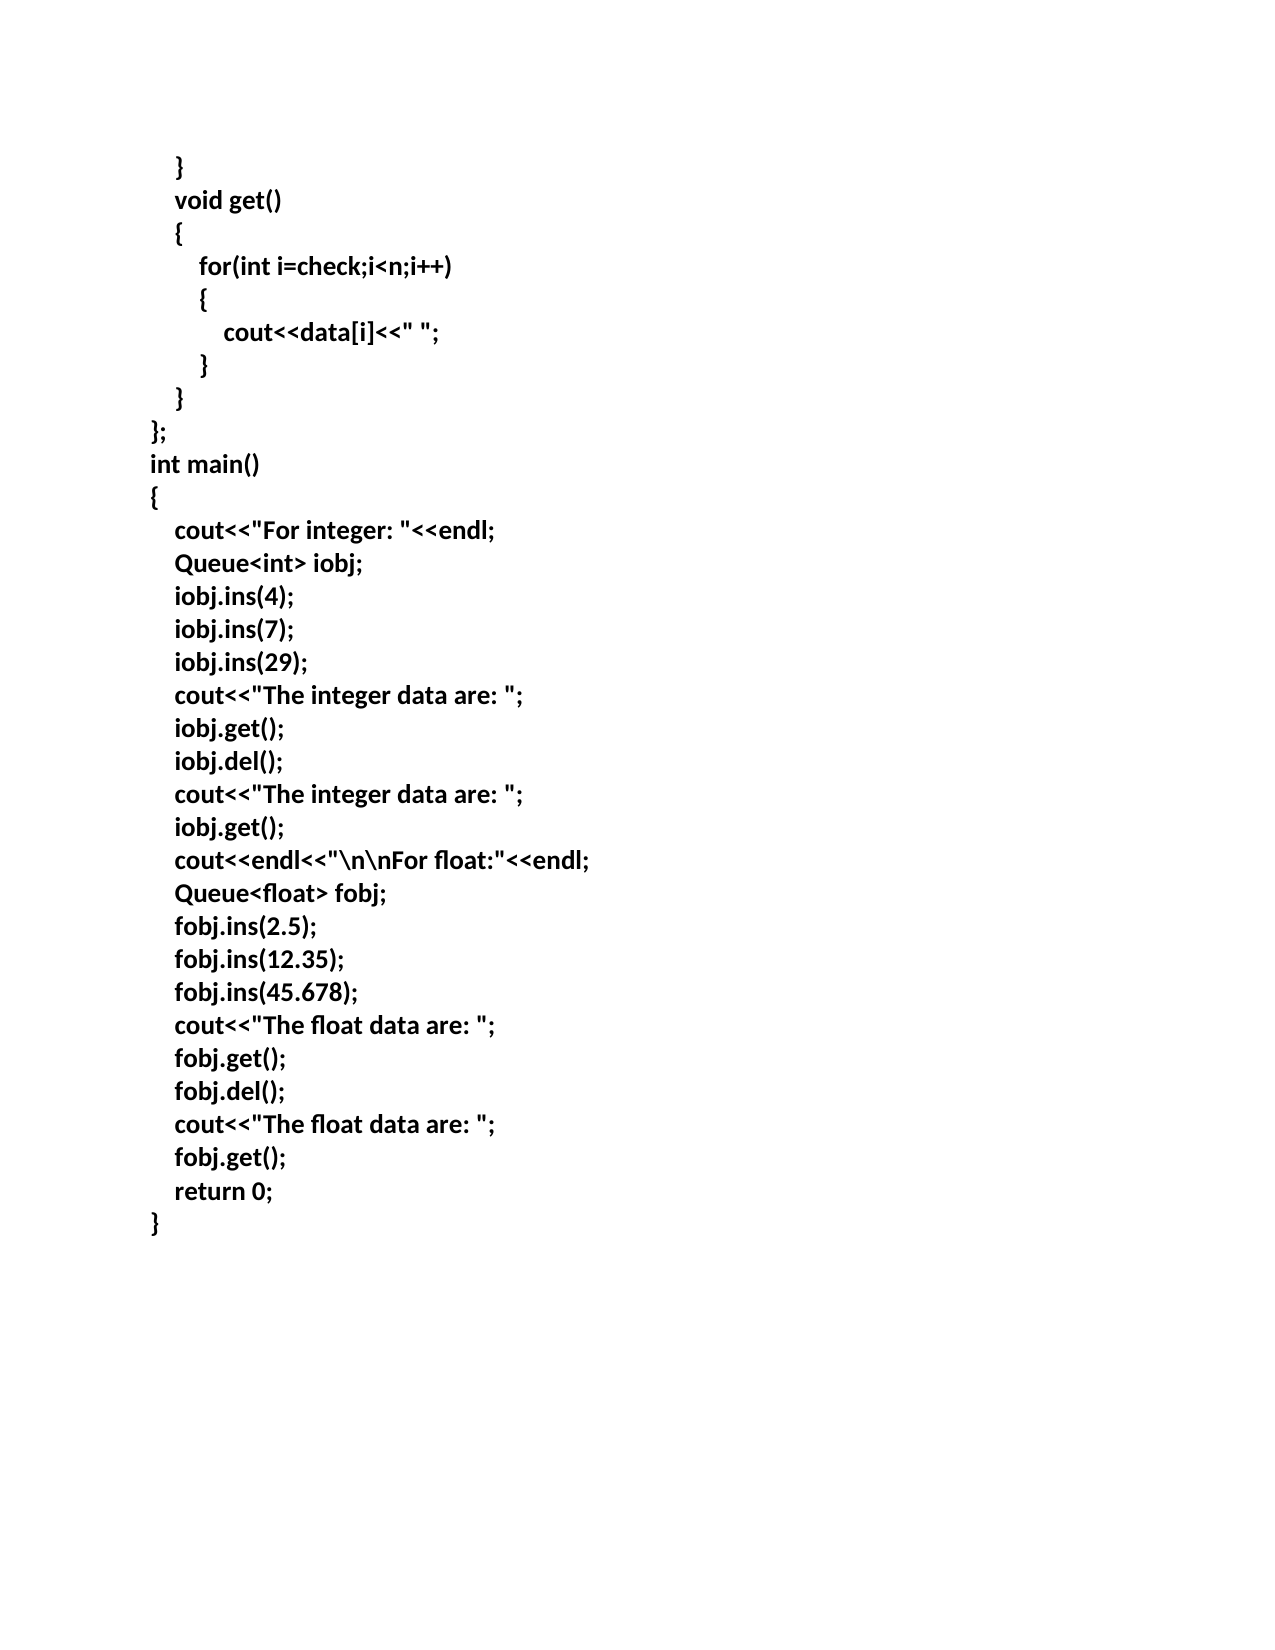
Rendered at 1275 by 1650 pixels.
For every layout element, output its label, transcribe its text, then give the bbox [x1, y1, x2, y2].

text iobj.ins(7); [150, 612, 1125, 645]
text cout<<data[i]<<" "; [150, 315, 1125, 348]
text int main() [150, 447, 1125, 480]
text { [150, 282, 1125, 315]
text { [150, 216, 1125, 249]
text iobj.del(); [150, 744, 1125, 777]
text iobj.ins(4); [150, 579, 1125, 612]
text fobj.ins(45.678); [150, 976, 1125, 1008]
text { [150, 480, 1125, 513]
text cout<<endl<<"\n\nFor float:"<<endl; [150, 843, 1125, 876]
text cout<<"The integer data are: "; [150, 777, 1125, 810]
text iobj.get(); [150, 810, 1125, 843]
text fobj.get(); [150, 1141, 1125, 1174]
text cout<<"The float data are: "; [150, 1108, 1125, 1141]
text } [150, 1207, 1125, 1240]
text return 0; [150, 1174, 1125, 1207]
text } [150, 381, 1125, 414]
text for(int i=check;i<n;i++) [150, 249, 1125, 282]
text Queue<int> iobj; [150, 546, 1125, 579]
text cout<<"For integer: "<<endl; [150, 513, 1125, 546]
text iobj.ins(29); [150, 645, 1125, 678]
text void get() [150, 183, 1125, 216]
text fobj.del(); [150, 1074, 1125, 1108]
text }; [150, 414, 1125, 447]
text fobj.ins(2.5); [150, 909, 1125, 942]
text iobj.get(); [150, 711, 1125, 744]
text fobj.ins(12.35); [150, 942, 1125, 976]
text fobj.get(); [150, 1042, 1125, 1074]
text } [150, 150, 1125, 183]
text } [150, 348, 1125, 381]
text cout<<"The float data are: "; [150, 1008, 1125, 1042]
text cout<<"The integer data are: "; [150, 678, 1125, 711]
text Queue<float> fobj; [150, 876, 1125, 909]
